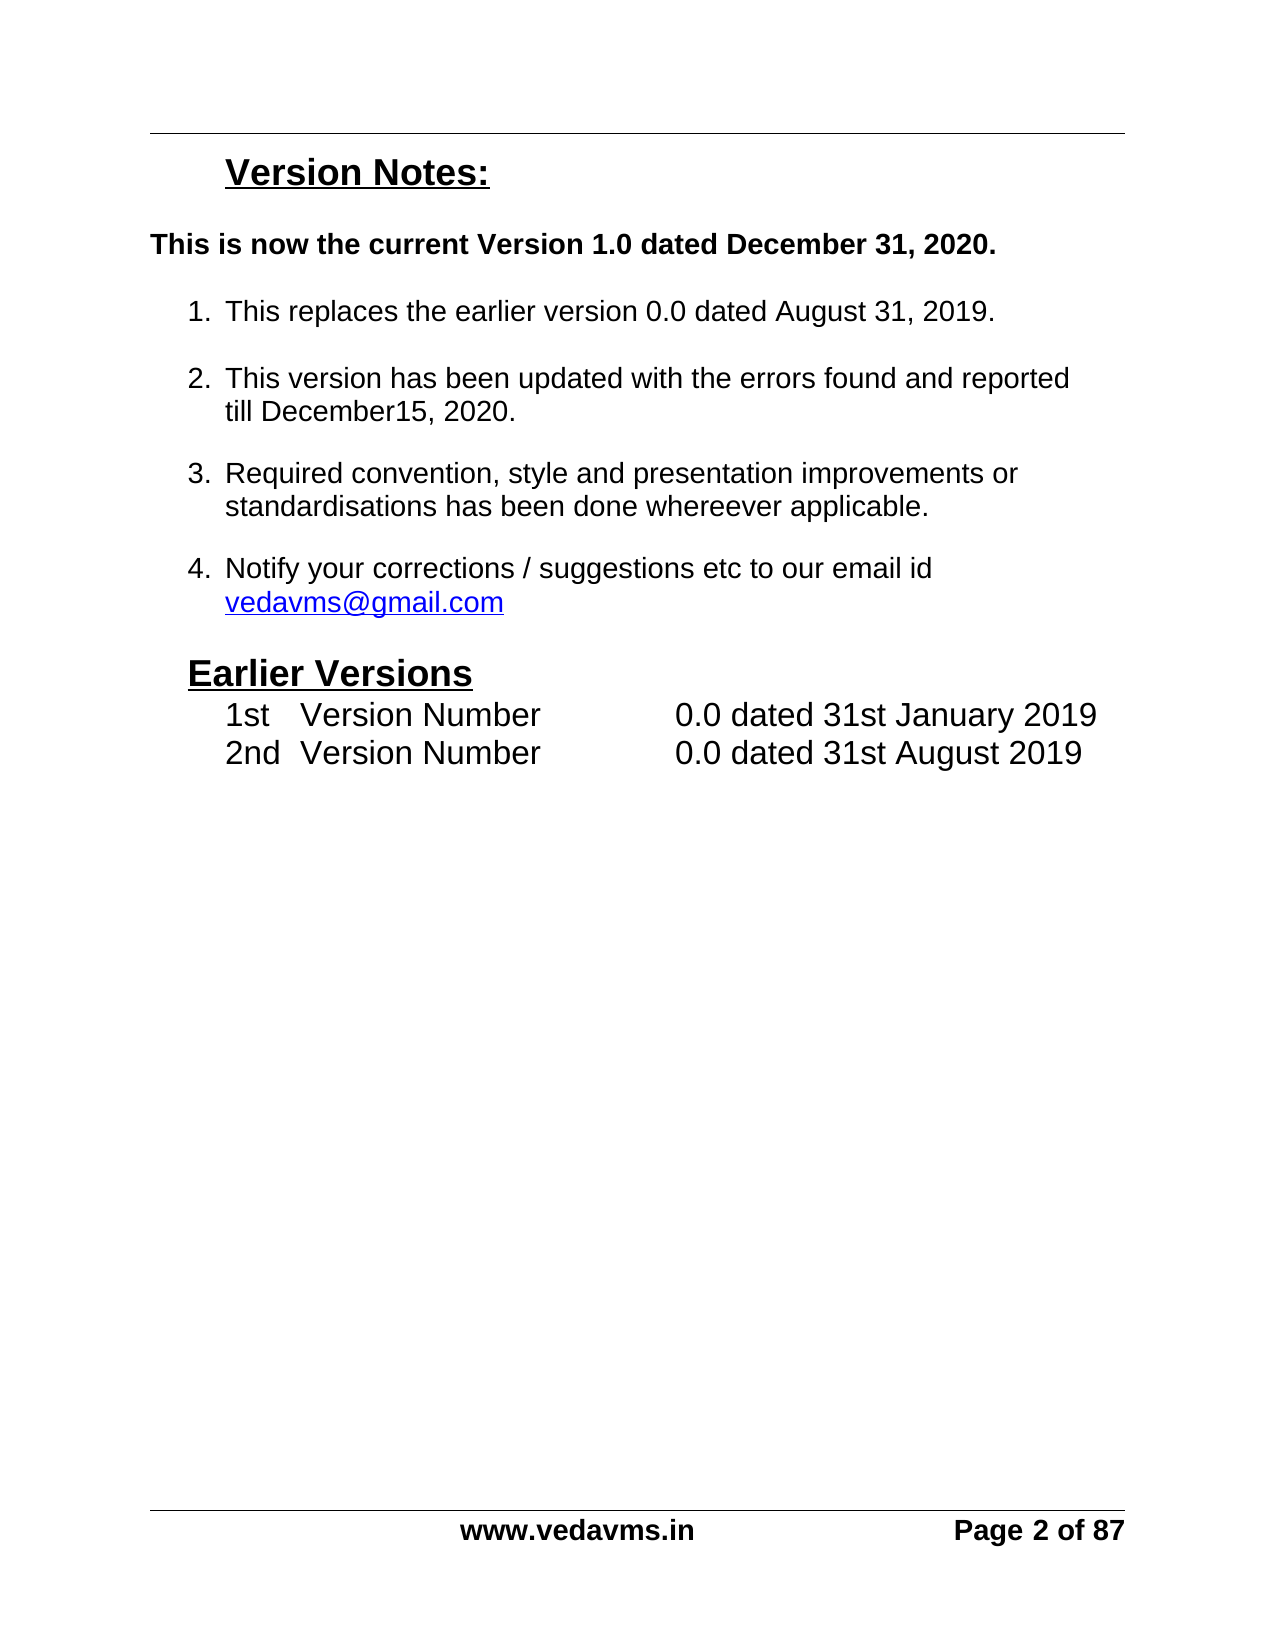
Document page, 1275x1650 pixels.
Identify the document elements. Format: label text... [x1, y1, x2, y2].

text 1st Version Number 0.0 dated 31st January 2019 [225, 695, 1125, 733]
text Version Notes: [150, 150, 1125, 193]
list Notify your corrections / suggestions etc to our email id vedavms@gmail.com [187, 551, 1125, 618]
text This is now the current Version 1.0 dated December 31, 2020. [150, 227, 1125, 260]
text 2nd Version Number 0.0 dated 31st August 2019 [225, 733, 1125, 772]
text Earlier Versions [187, 652, 1125, 695]
list This version has been updated with the errors found and reported till December15, 2020. [187, 361, 1125, 428]
list Required convention, style and presentation improvements or standardisations has been done whereever applicable. [187, 456, 1125, 523]
list This replaces the earlier version 0.0 dated August 31, 2019. [187, 294, 1125, 327]
